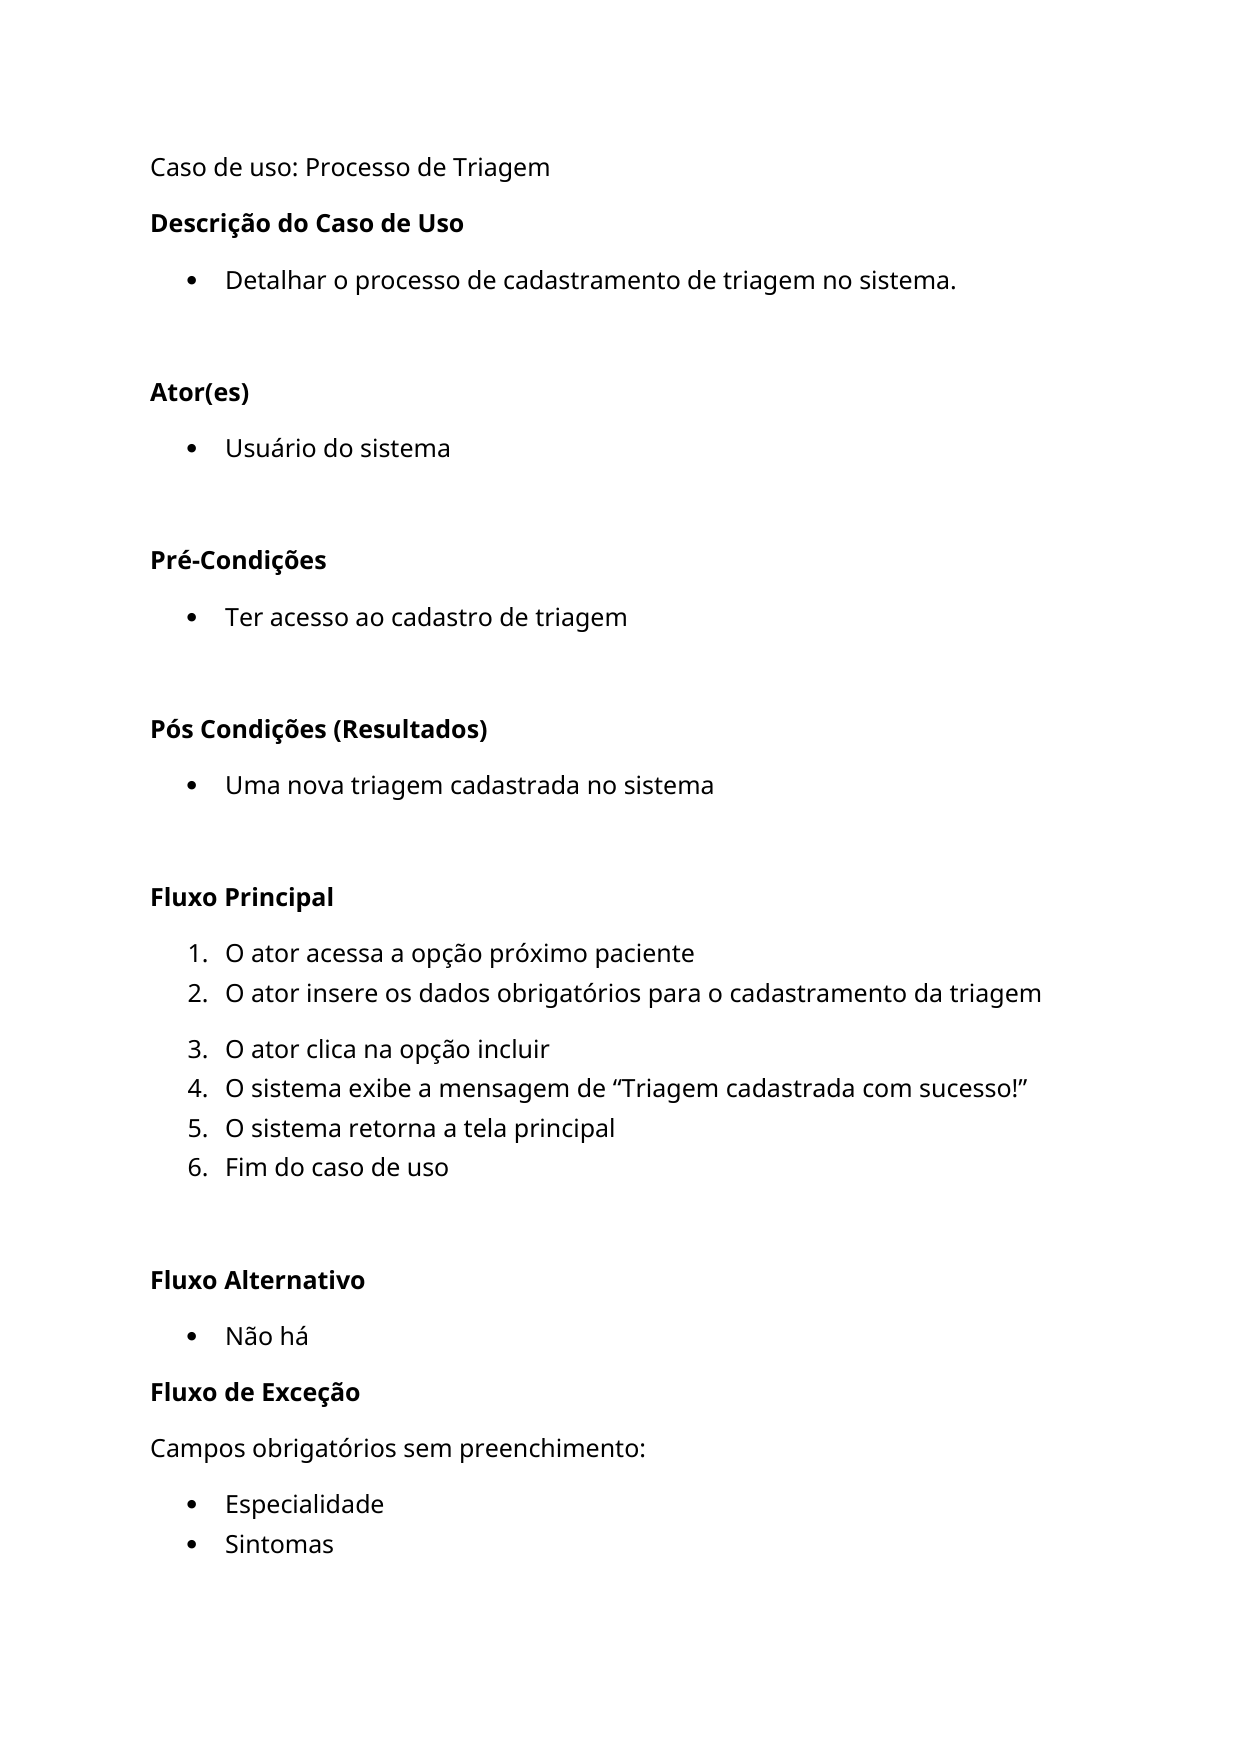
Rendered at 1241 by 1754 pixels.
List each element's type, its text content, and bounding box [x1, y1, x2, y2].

list Detalhar o processo de cadastramento de triagem no sistema. [187, 262, 1090, 296]
text Ator(es) [150, 374, 1090, 409]
list O sistema retorna a tela principal [187, 1111, 1090, 1145]
list Especialidade [187, 1487, 1090, 1521]
list O ator insere os dados obrigatórios para o cadastramento da triagem [187, 976, 1090, 1009]
list O sistema exibe a mensagem de “Triagem cadastrada com sucesso!” [187, 1071, 1090, 1105]
text Descrição do Caso de Uso [150, 206, 1090, 240]
text Fluxo Principal [150, 880, 1090, 914]
list Não há [187, 1318, 1090, 1353]
text Caso de uso: Processo de Triagem [150, 150, 1090, 184]
list Uma nova triagem cadastrada no sistema [187, 768, 1090, 802]
list Ter acesso ao cadastro de triagem [187, 599, 1090, 633]
list Usuário do sistema [187, 431, 1090, 465]
list Sintomas [187, 1526, 1090, 1561]
text Fluxo de Exceção [150, 1375, 1090, 1409]
text Pré-Condições [150, 543, 1090, 577]
list O ator acessa a opção próximo paciente [187, 936, 1090, 970]
text Fluxo Alternativo [150, 1262, 1090, 1296]
list Fim do caso de uso [187, 1150, 1090, 1184]
text Campos obrigatórios sem preenchimento: [150, 1431, 1090, 1465]
list O ator clica na opção incluir [187, 1032, 1090, 1066]
text Pós Condições (Resultados) [150, 711, 1090, 746]
